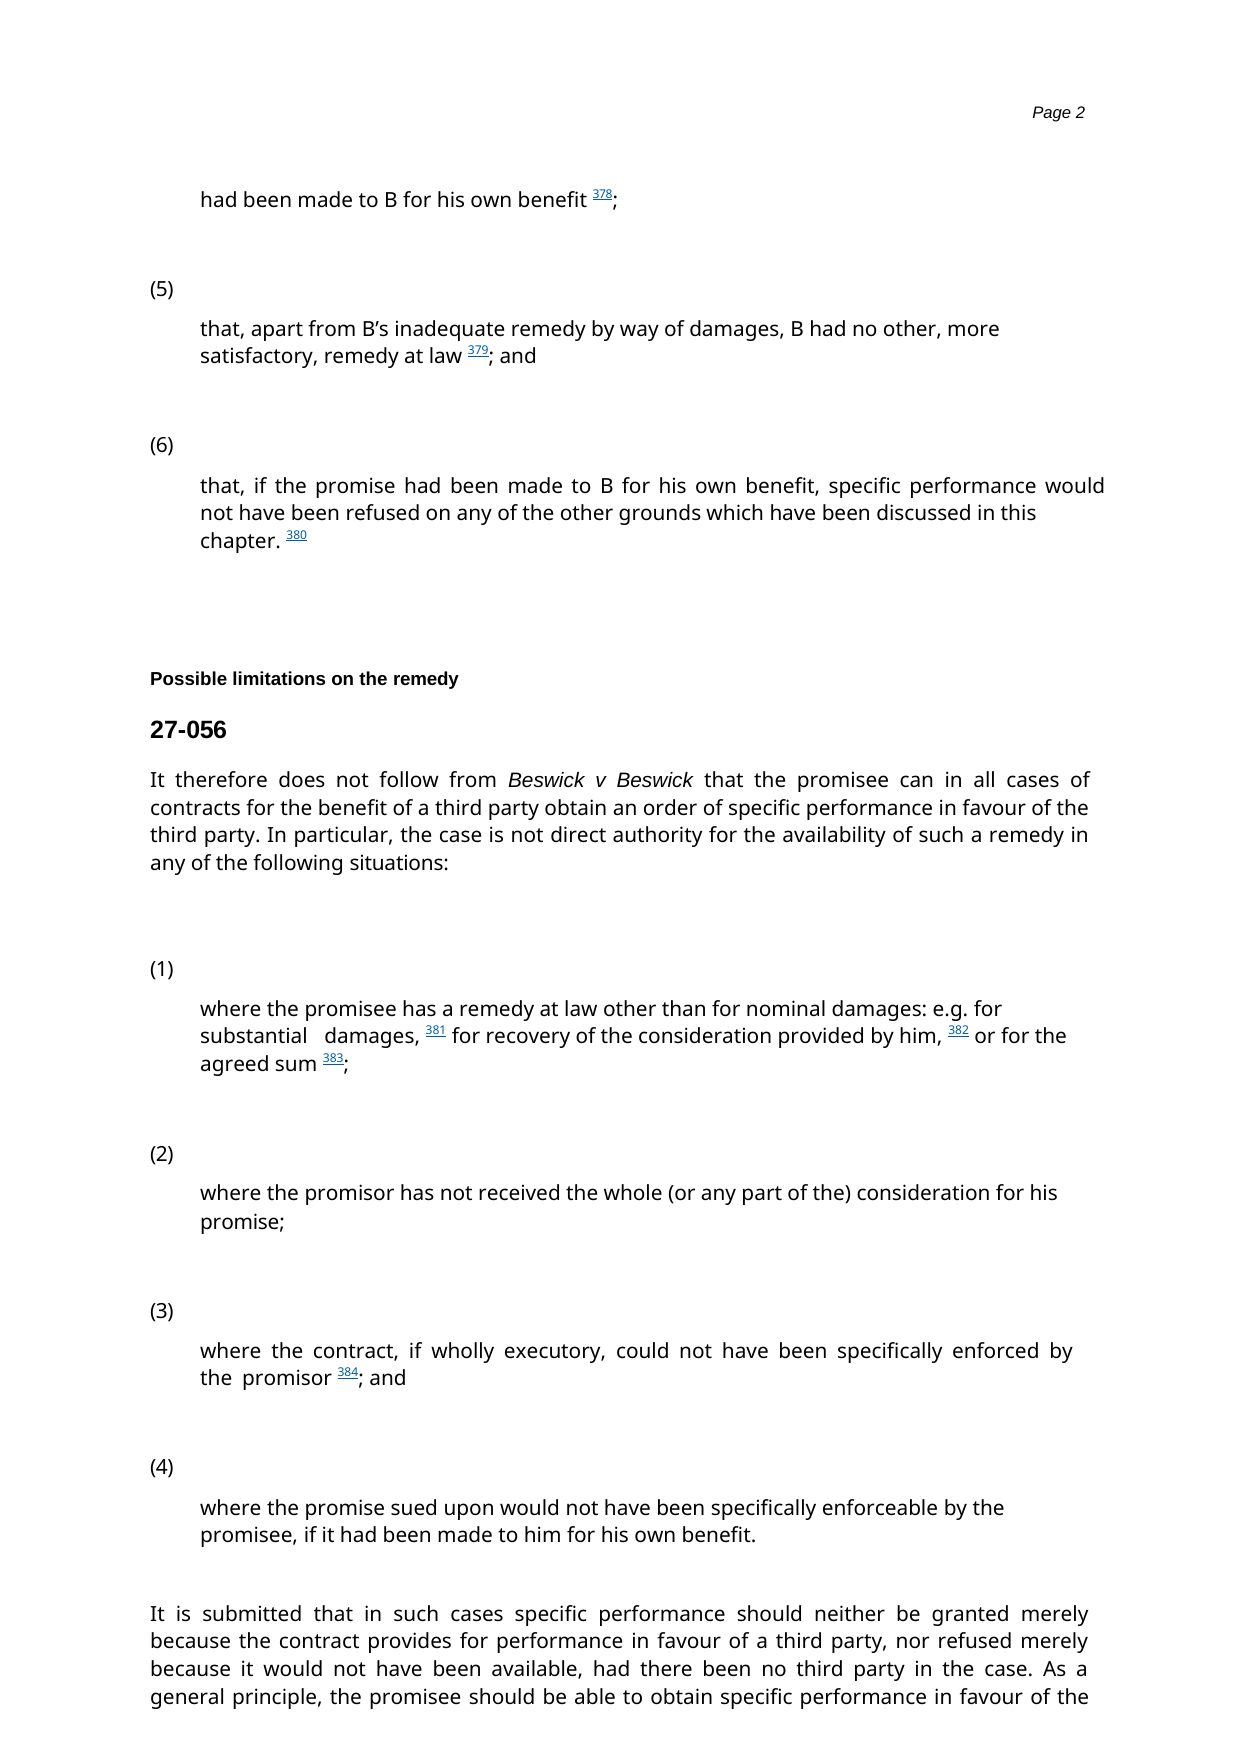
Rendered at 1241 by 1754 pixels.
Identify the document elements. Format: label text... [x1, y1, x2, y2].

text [150, 1599, 1090, 1710]
text that, if the promise had been made to B for his own benefit, specific performance would not have been refused on any of the other grounds which have been discussed in this chapter. 380 [200, 471, 1107, 554]
text that, apart from B’s inadequate remedy by way of damages, B had no other, more satisfactory, remedy at law 379; and [200, 314, 1107, 370]
subtitle 27-056 [150, 716, 1107, 744]
text where the contract, if wholly executory, could not have been specifically enforced by the promisor 384; and [200, 1336, 1107, 1392]
text (1) [150, 954, 1107, 983]
text It therefore does not follow from Beswick v Beswick that the promisee can in all cases of contracts for the benefit of a third party obtain an order of specific performance in favour of the third party. In particular, the case is not direct authority for the availability of such a remedy in any of the following situations: [150, 765, 1090, 877]
text where the promisor has not received the whole (or any part of the) consideration for his promise; [200, 1178, 1107, 1235]
text (2) [150, 1139, 1107, 1167]
text where the promise sued upon would not have been specifically enforceable by the promisee, if it had been made to him for his own benefit. [200, 1493, 1107, 1548]
text (5) [150, 274, 1107, 302]
text had been made to B for his own benefit 378; [200, 185, 1107, 213]
text where the promisee has a remedy at law other than for nominal damages: e.g. for substantial damages, 381 for recovery of the consideration provided by him, 382 or for the agreed sum 383; [200, 994, 1107, 1078]
text (4) [150, 1452, 1107, 1481]
text Possible limitations on the remedy [150, 668, 1107, 690]
text (3) [150, 1296, 1107, 1324]
text (6) [150, 431, 1107, 459]
